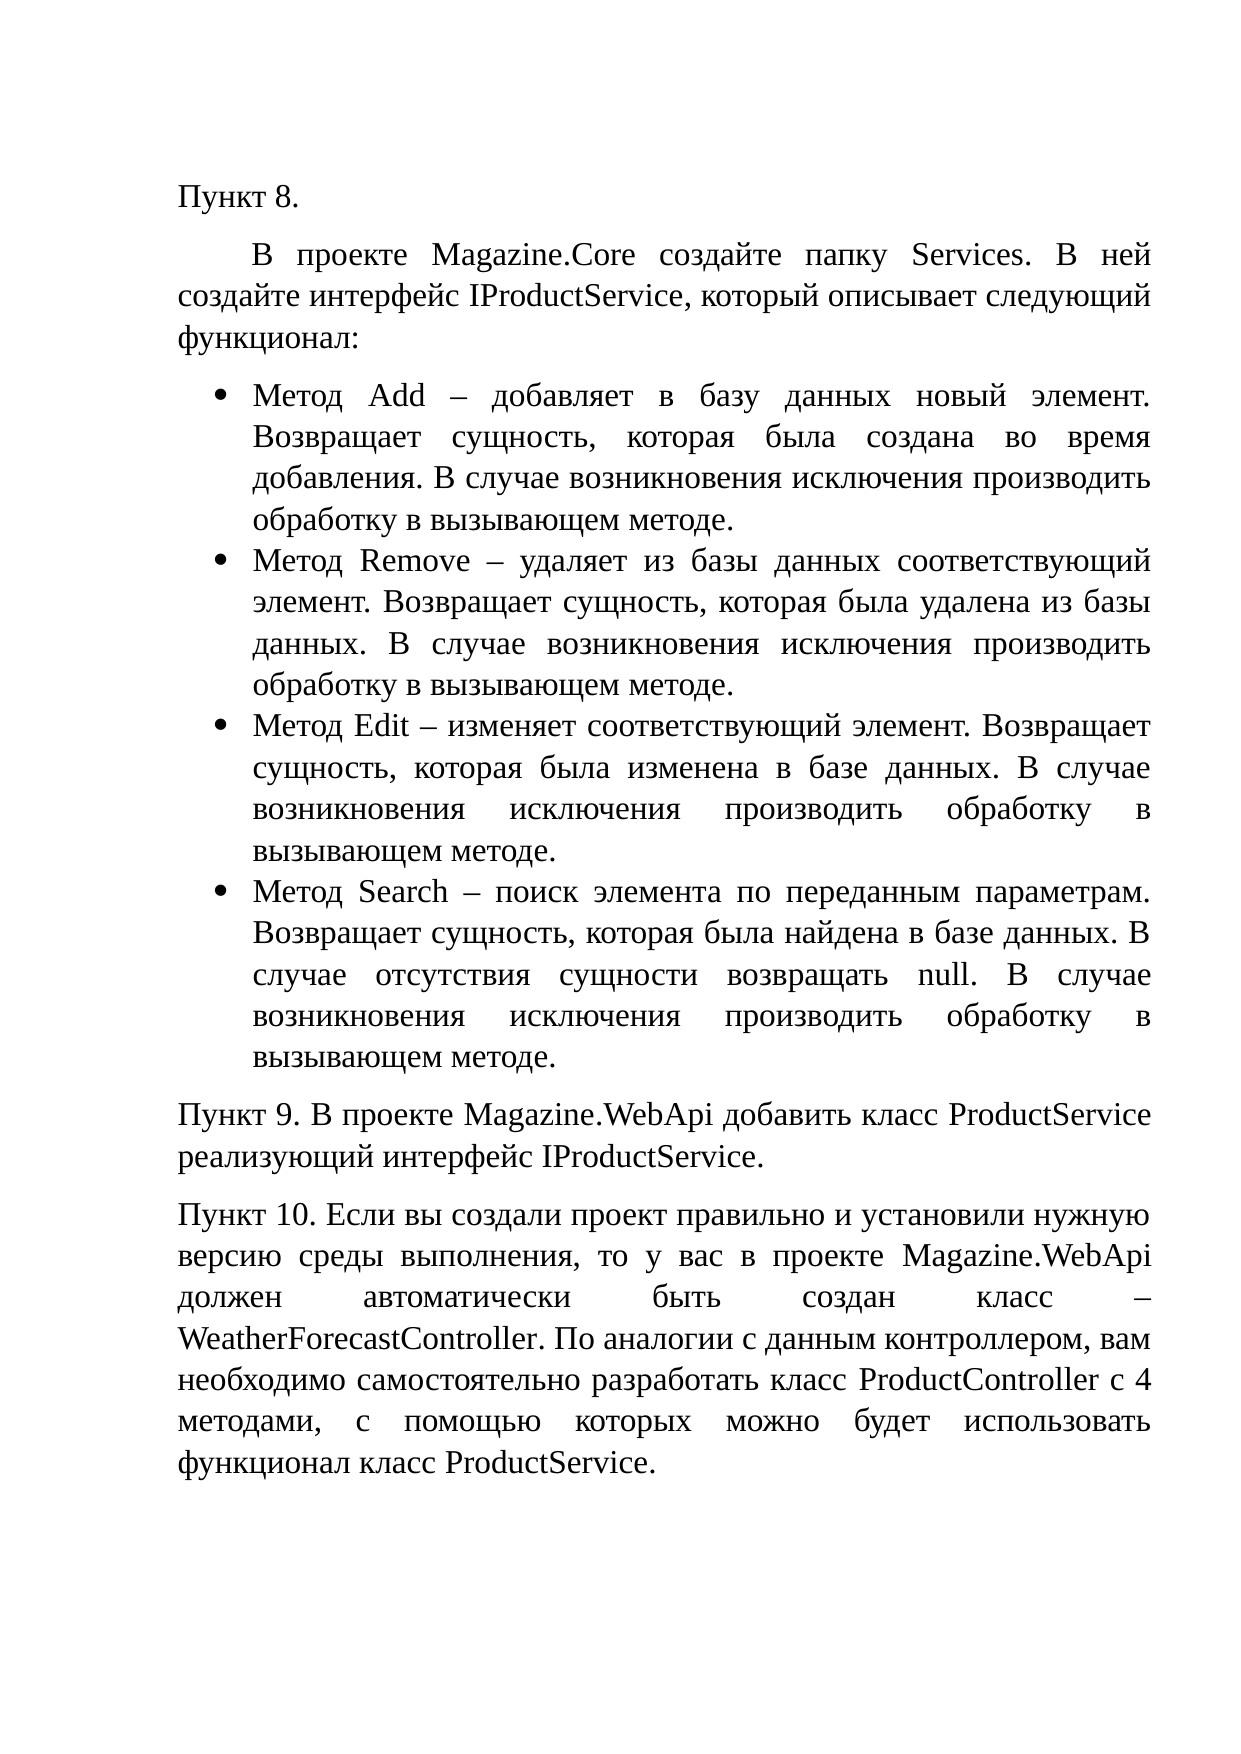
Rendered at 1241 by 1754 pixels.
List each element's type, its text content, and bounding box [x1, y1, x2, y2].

list Метод Edit – изменяет соответствующий элемент. Возвращает сущность, которая была изменена в базе данных. В случае возникновения исключения производить обработку в вызывающем методе. [215, 706, 1152, 868]
text Пункт 9. В проекте Magazine.WebApi добавить класс ProductService реализующий интерфейс IProductService. [177, 1094, 1152, 1174]
text В проекте Magazine.Core создайте папку Services. В ней создайте интерфейс IProductService, который описывает следующий функционал: [177, 234, 1152, 355]
text Пункт 8. [177, 176, 1152, 214]
list Метод Add – добавляет в базу данных новый элемент. Возвращает сущность, которая была создана во время добавления. В случае возникновения исключения производить обработку в вызывающем методе. [215, 375, 1152, 537]
text Пункт 10. Если вы создали проект правильно и установили нужную версию среды выполнения, то у вас в проекте Magazine.WebApi должен автоматически быть создан класс – WeatherForecastController. По аналогии с данным контроллером, вам необходимо самостоятельно разработать класс ProductController с 4 методами, с помощью которых можно будет использовать функционал класс ProductService. [177, 1194, 1152, 1480]
list Метод Remove – удаляет из базы данных соответствующий элемент. Возвращает сущность, которая была удалена из базы данных. В случае возникновения исключения производить обработку в вызывающем методе. [215, 540, 1152, 703]
list Метод Search – поиск элемента по переданным параметрам. Возвращает сущность, которая была найдена в базе данных. В случае отсутствия сущности возвращать null. В случае возникновения исключения производить обработку в вызывающем методе. [215, 871, 1152, 1075]
